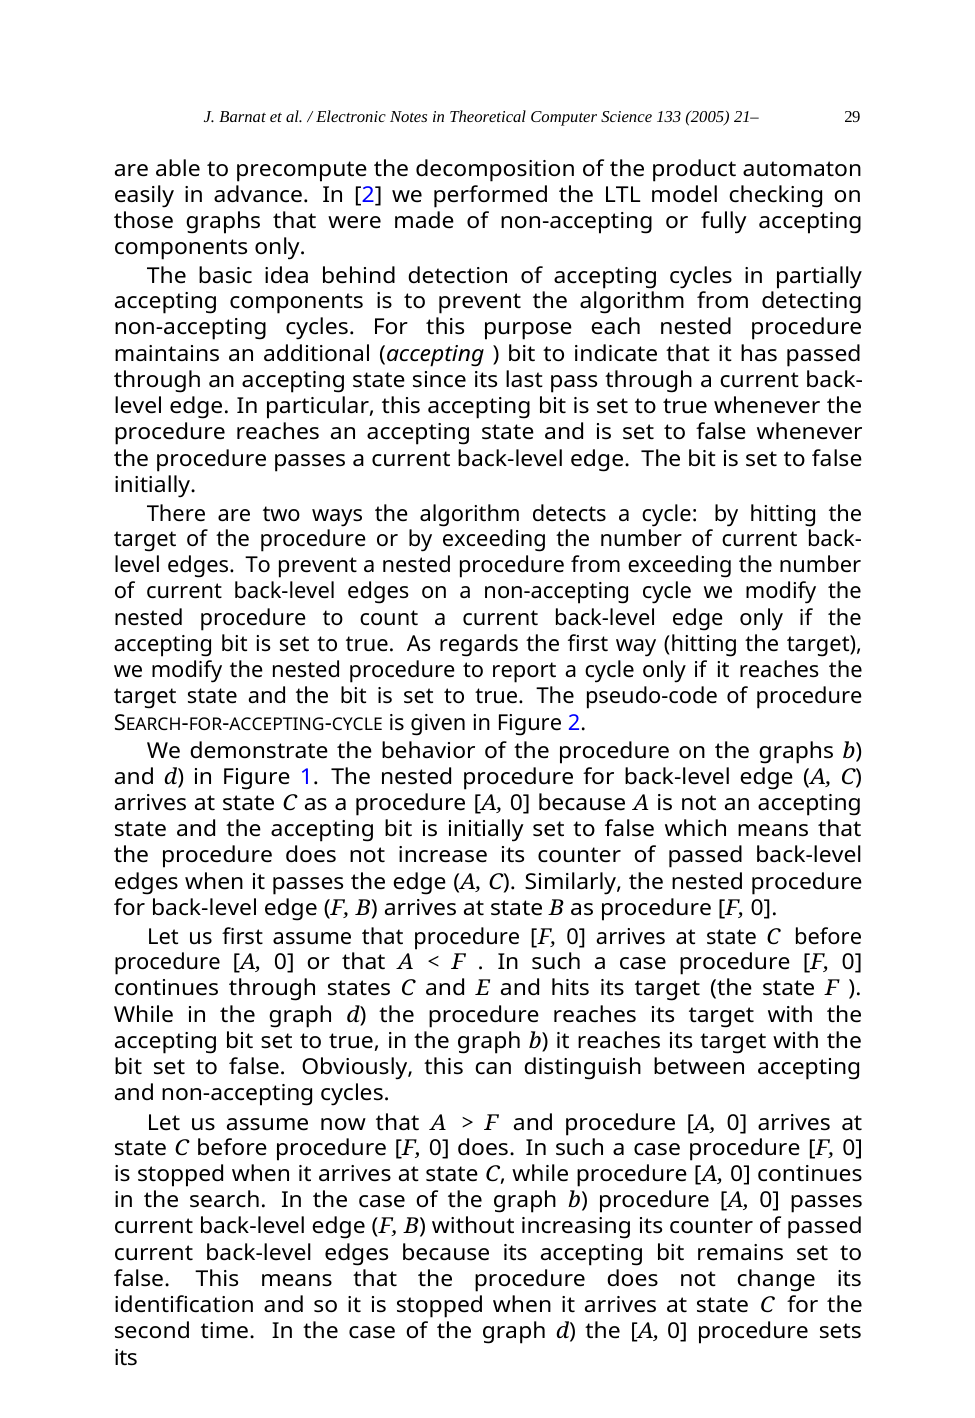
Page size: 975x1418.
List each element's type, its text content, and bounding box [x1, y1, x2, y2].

text are able to precompute the decomposition of the product automaton easily in advance. In [2] we performed the LTL model checking on those graphs that were made of non-accepting or fully accepting components only. [113, 156, 862, 261]
text Let us assume now that A > F and procedure [A, 0] arrives at state C before procedure [F, 0] does. In such a case procedure [F, 0] is stopped when it arrives at state C, while procedure [A, 0] continues in the search. In the case of the graph b) procedure [A, 0] passes current back-level edge (F, B) without increasing its counter of passed current back-level edges because its accepting bit remains set to false. This means that the procedure does not change its identification and so it is stopped when it arrives at state C for the second time. In the case of the graph d) the [A, 0] procedure sets its [113, 1109, 863, 1371]
text The basic idea behind detection of accepting cycles in partially accepting components is to prevent the algorithm from detecting non-accepting cycles. For this purpose each nested procedure maintains an additional (accepting ) bit to indicate that it has passed through an accepting state since its last pass through a current back-level edge. In particular, this accepting bit is set to true whenever the procedure reaches an accepting state and is set to false whenever the procedure passes a current back-level edge. The bit is set to false initially. [113, 262, 863, 499]
text Let us first assume that procedure [F, 0] arrives at state C before procedure [A, 0] or that A < F . In such a case procedure [F, 0] continues through states C and E and hits its target (the state F ). While in the graph d) the procedure reaches its target with the accepting bit set to true, in the graph b) it reaches its target with the bit set to false. Obviously, this can distinguish between accepting and non-accepting cycles. [113, 923, 862, 1107]
text We demonstrate the behavior of the procedure on the graphs b) and d) in Figure 1. The nested procedure for back-level edge (A, C) arrives at state C as a procedure [A, 0] because A is not an accepting state and the accepting bit is initially set to false which means that the procedure does not increase its counter of passed back-level edges when it passes the edge (A, C). Similarly, the nested procedure for back-level edge (F, B) arrives at state B as procedure [F, 0]. [113, 738, 862, 922]
text There are two ways the algorithm detects a cycle: by hitting the target of the procedure or by exceeding the number of current back-level edges. To prevent a nested procedure from exceeding the number of current back-level edges on a non-accepting cycle we modify the nested procedure to count a current back-level edge only if the accepting bit is set to true. As regards the first way (hitting the target), we modify the nested procedure to report a cycle only if it reaches the target state and the bit is set to true. The pseudo-code of procedure Search-for-accepting-cycle is given in Figure 2. [113, 500, 863, 737]
